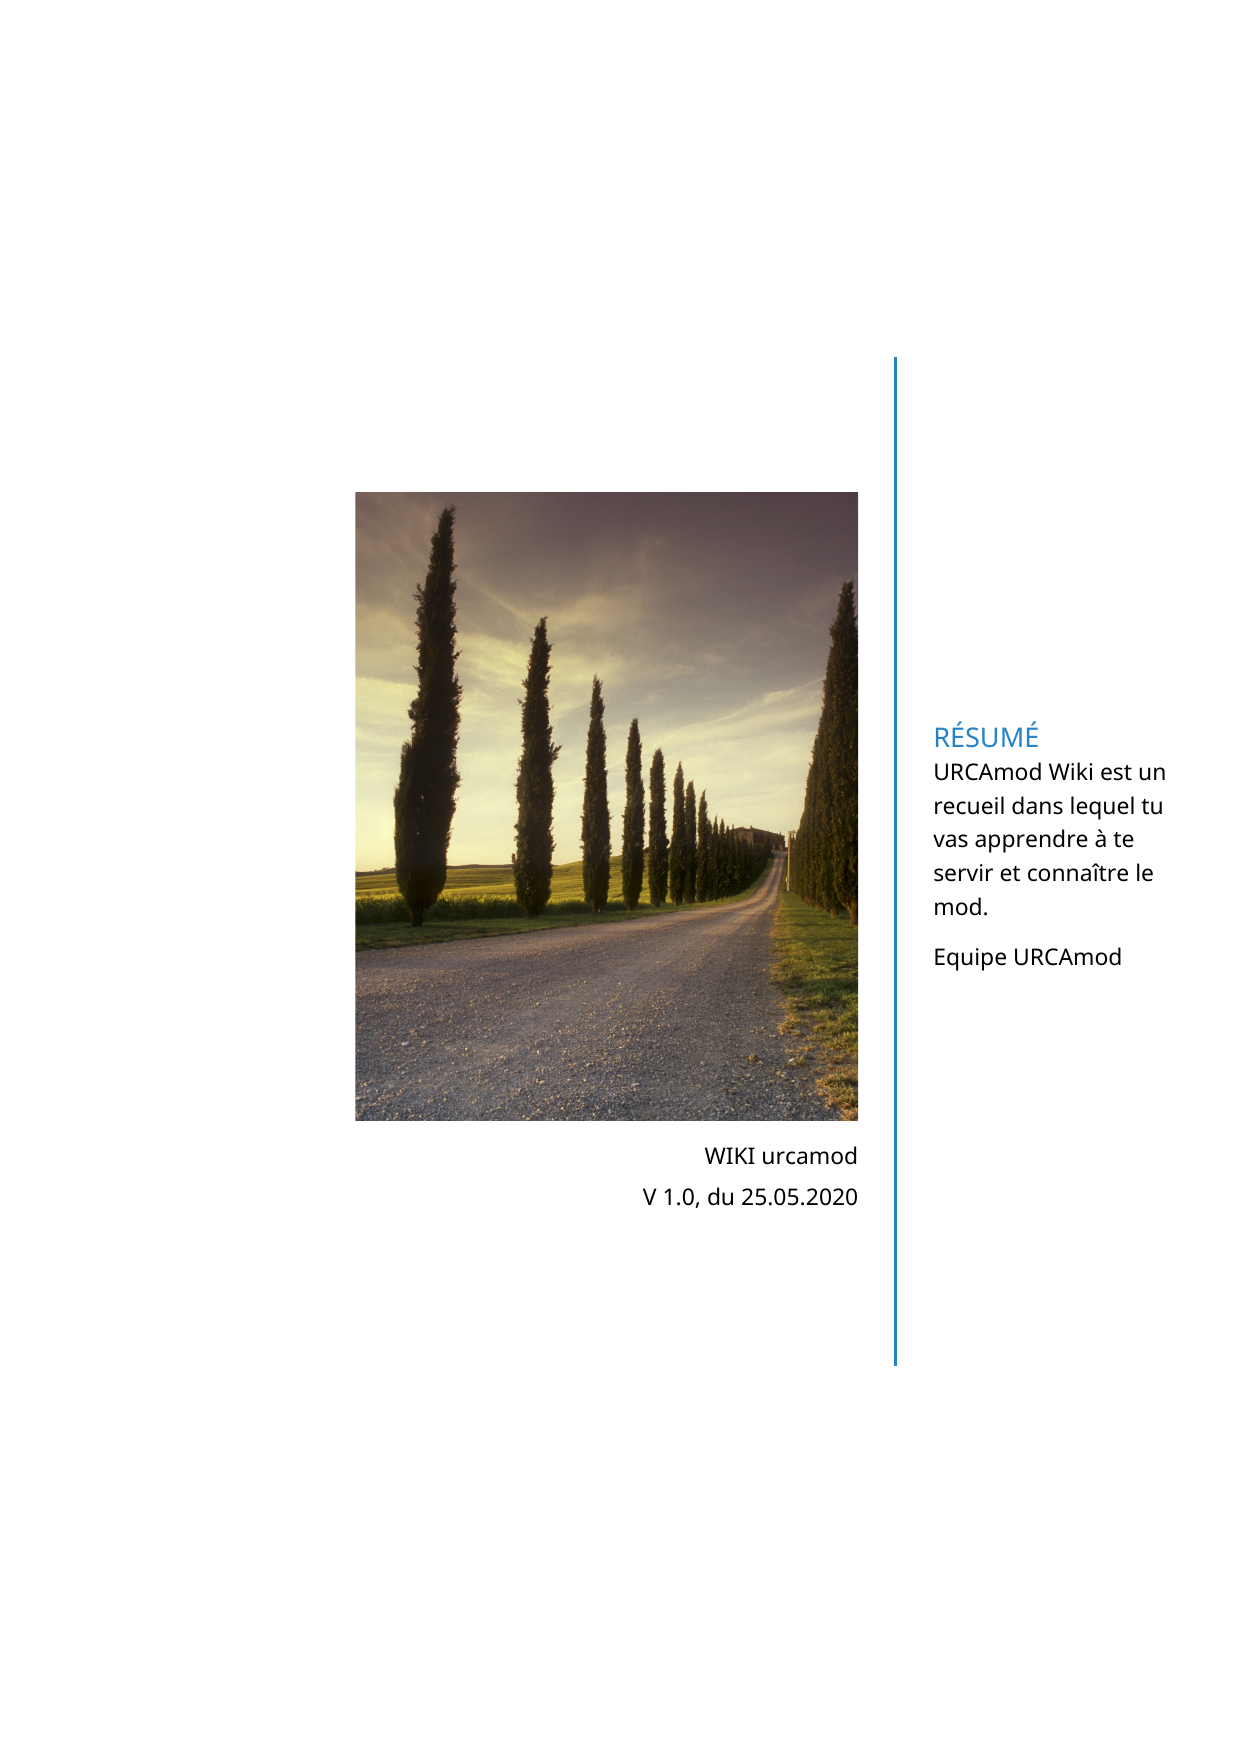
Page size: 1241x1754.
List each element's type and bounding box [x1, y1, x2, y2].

picture [355, 492, 859, 1121]
